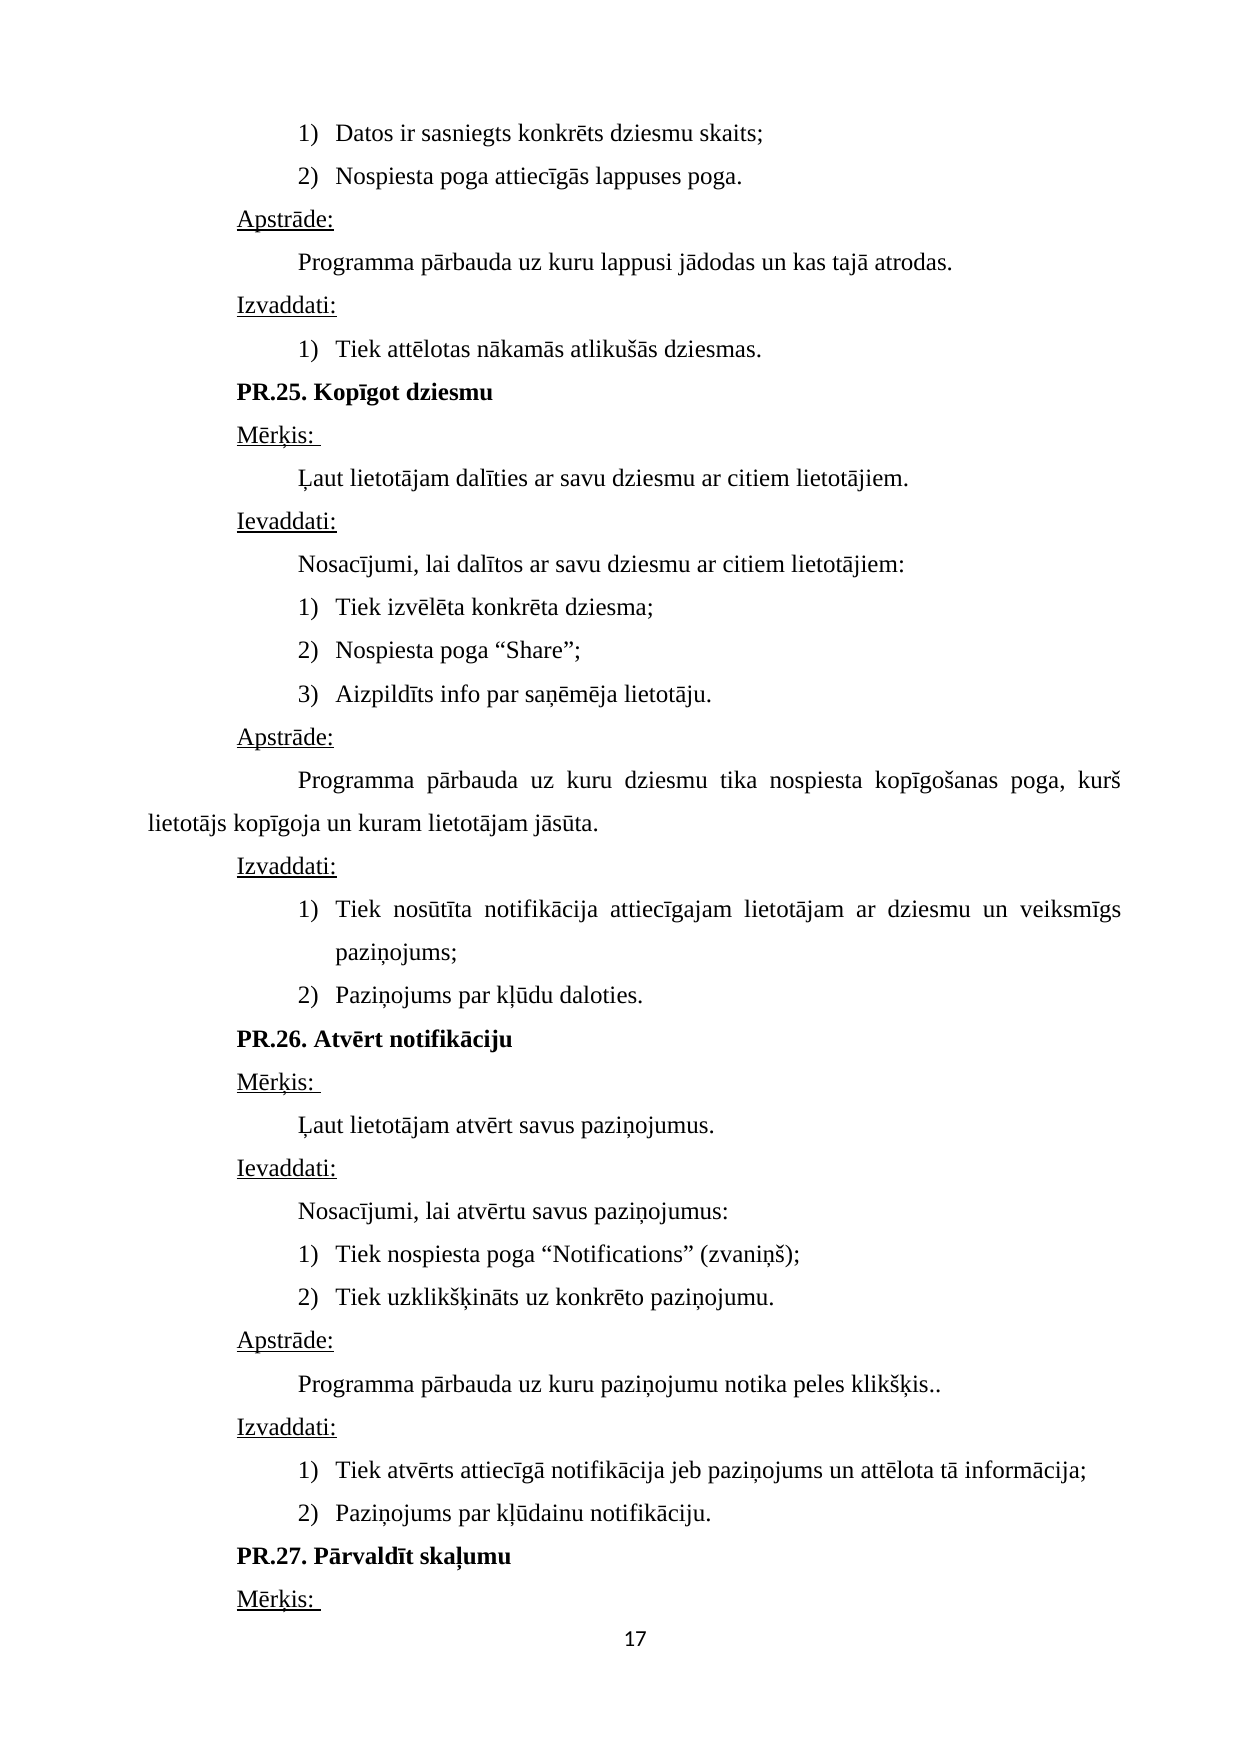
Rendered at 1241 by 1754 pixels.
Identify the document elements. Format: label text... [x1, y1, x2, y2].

text Programma pārbauda uz kuru paziņojumu notika peles klikšķis.. [148, 1369, 1122, 1397]
list Paziņojums par kļūdu daloties. [298, 981, 1122, 1009]
text Programma pārbauda uz kuru dziesmu tika nospiesta kopīgošanas poga, kurš lietotājs kopīgoja un kuram lietotājam jāsūta. [148, 765, 1122, 837]
list Tiek atvērts attiecīgā notifikācija jeb paziņojums un attēlota tā informācija; [298, 1455, 1122, 1484]
text PR.26. Atvērt notifikāciju [148, 1024, 1122, 1052]
text Nosacījumi, lai atvērtu savus paziņojumus: [148, 1196, 1122, 1225]
list Datos ir sasniegts konkrēts dziesmu skaits; [298, 118, 1122, 147]
text Ievaddati: [148, 506, 1122, 535]
text Mērķis: [148, 1067, 1122, 1096]
text PR.27. Pārvaldīt skaļumu [148, 1541, 1122, 1570]
text Izvaddati: [148, 291, 1122, 319]
list Tiek nospiesta poga “Notifications” (zvaniņš); [298, 1239, 1122, 1268]
list Nospiesta poga “Share”; [298, 636, 1122, 664]
list Tiek uzklikšķināts uz konkrēto paziņojumu. [298, 1282, 1122, 1311]
text Izvaddati: [148, 851, 1122, 880]
text Programma pārbauda uz kuru lappusi jādodas un kas tajā atrodas. [148, 247, 1122, 276]
list Nospiesta poga attiecīgās lappuses poga. [298, 161, 1122, 190]
text PR.25. Kopīgot dziesmu [148, 377, 1122, 406]
list Tiek attēlotas nākamās atlikušās dziesmas. [298, 334, 1122, 362]
text Nosacījumi, lai dalītos ar savu dziesmu ar citiem lietotājiem: [148, 549, 1122, 578]
text Izvaddati: [148, 1412, 1122, 1441]
list Paziņojums par kļūdainu notifikāciju. [298, 1498, 1122, 1527]
text Apstrāde: [148, 204, 1122, 233]
text Ļaut lietotājam dalīties ar savu dziesmu ar citiem lietotājiem. [148, 463, 1122, 492]
list Tiek izvēlēta konkrēta dziesma; [298, 592, 1122, 621]
text Ļaut lietotājam atvērt savus paziņojumus. [148, 1110, 1122, 1139]
text Ievaddati: [148, 1153, 1122, 1182]
list Aizpildīts info par saņēmēja lietotāju. [298, 679, 1122, 707]
text Apstrāde: [148, 722, 1122, 751]
text Mērķis: [148, 420, 1122, 449]
text Mērķis: [148, 1584, 1122, 1613]
list Tiek nosūtīta notifikācija attiecīgajam lietotājam ar dziesmu un veiksmīgs paziņojums; [298, 894, 1122, 966]
text Apstrāde: [148, 1326, 1122, 1354]
